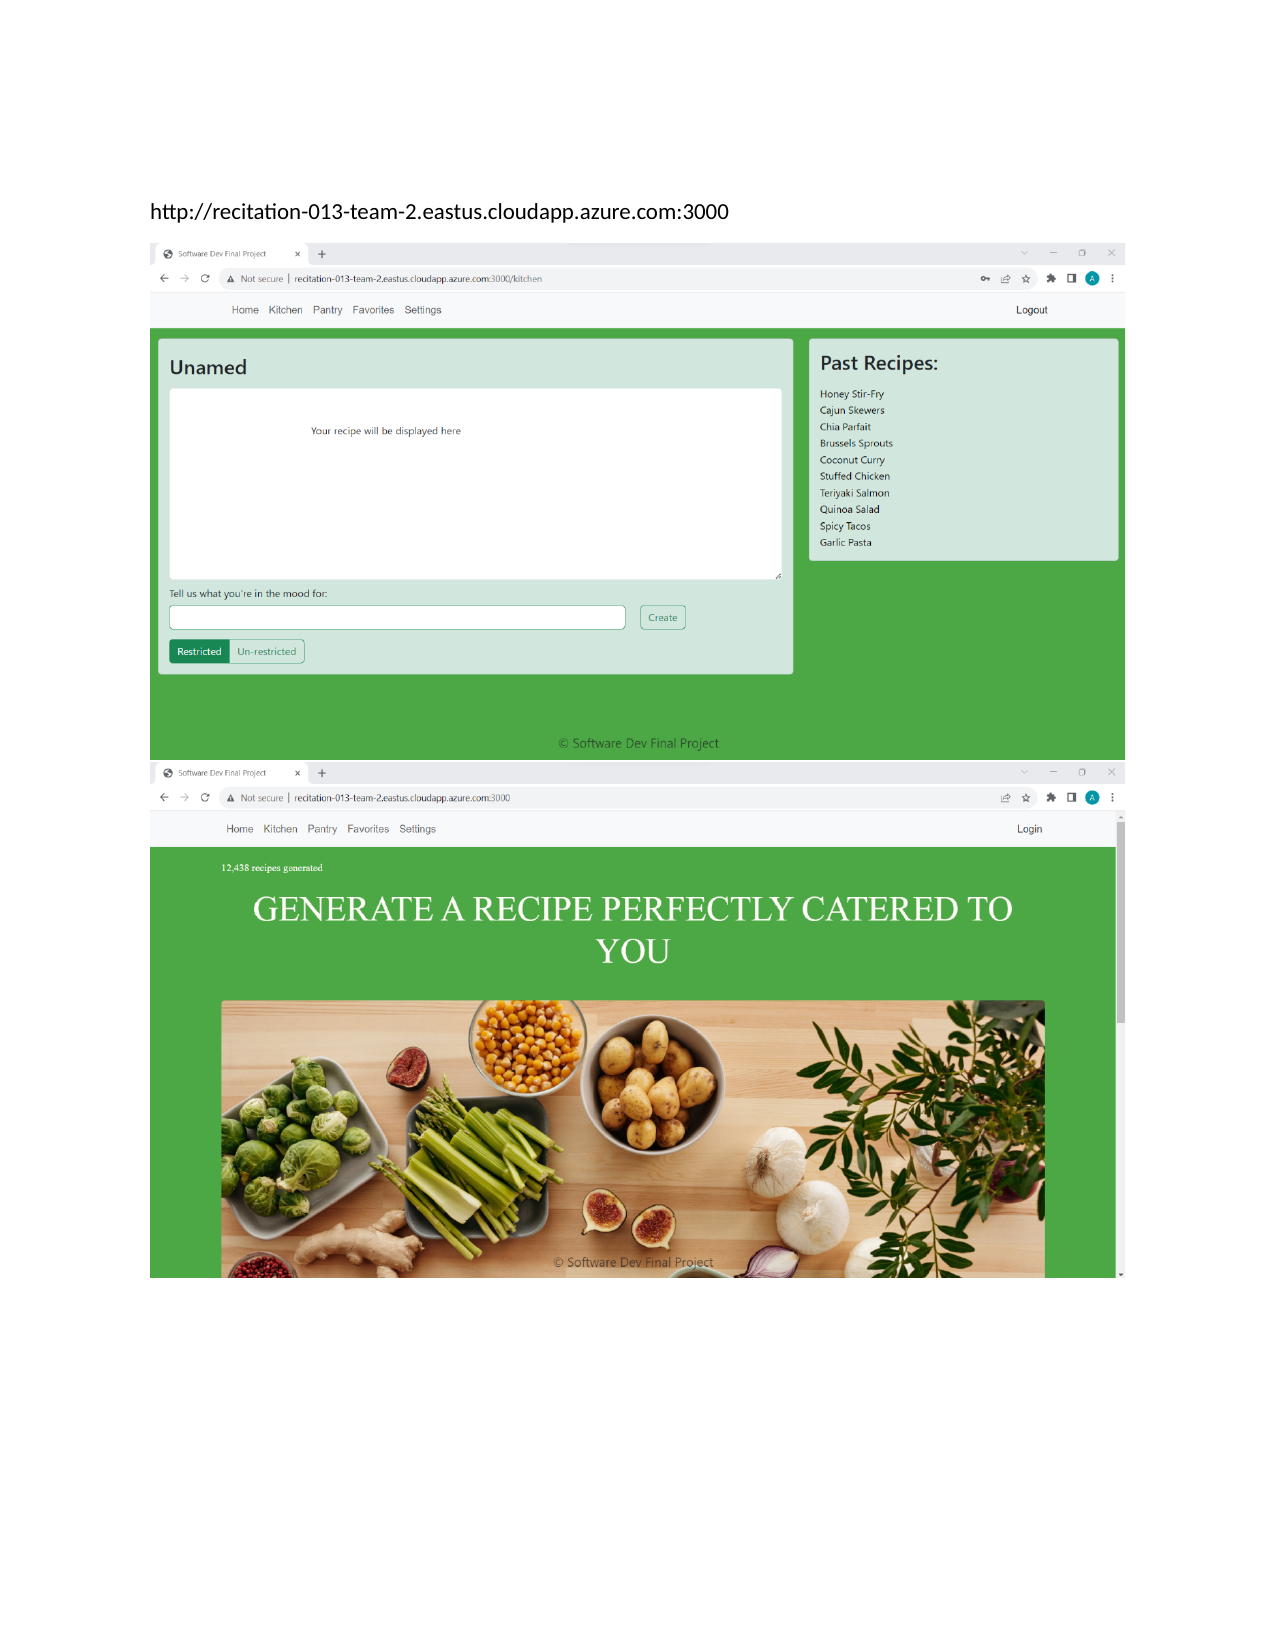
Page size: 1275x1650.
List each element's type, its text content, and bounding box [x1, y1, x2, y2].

text http://recitation-013-team-2.eastus.cloudapp.azure.com:3000 [150, 197, 1125, 225]
picture [150, 762, 1125, 1278]
picture [150, 243, 1125, 760]
